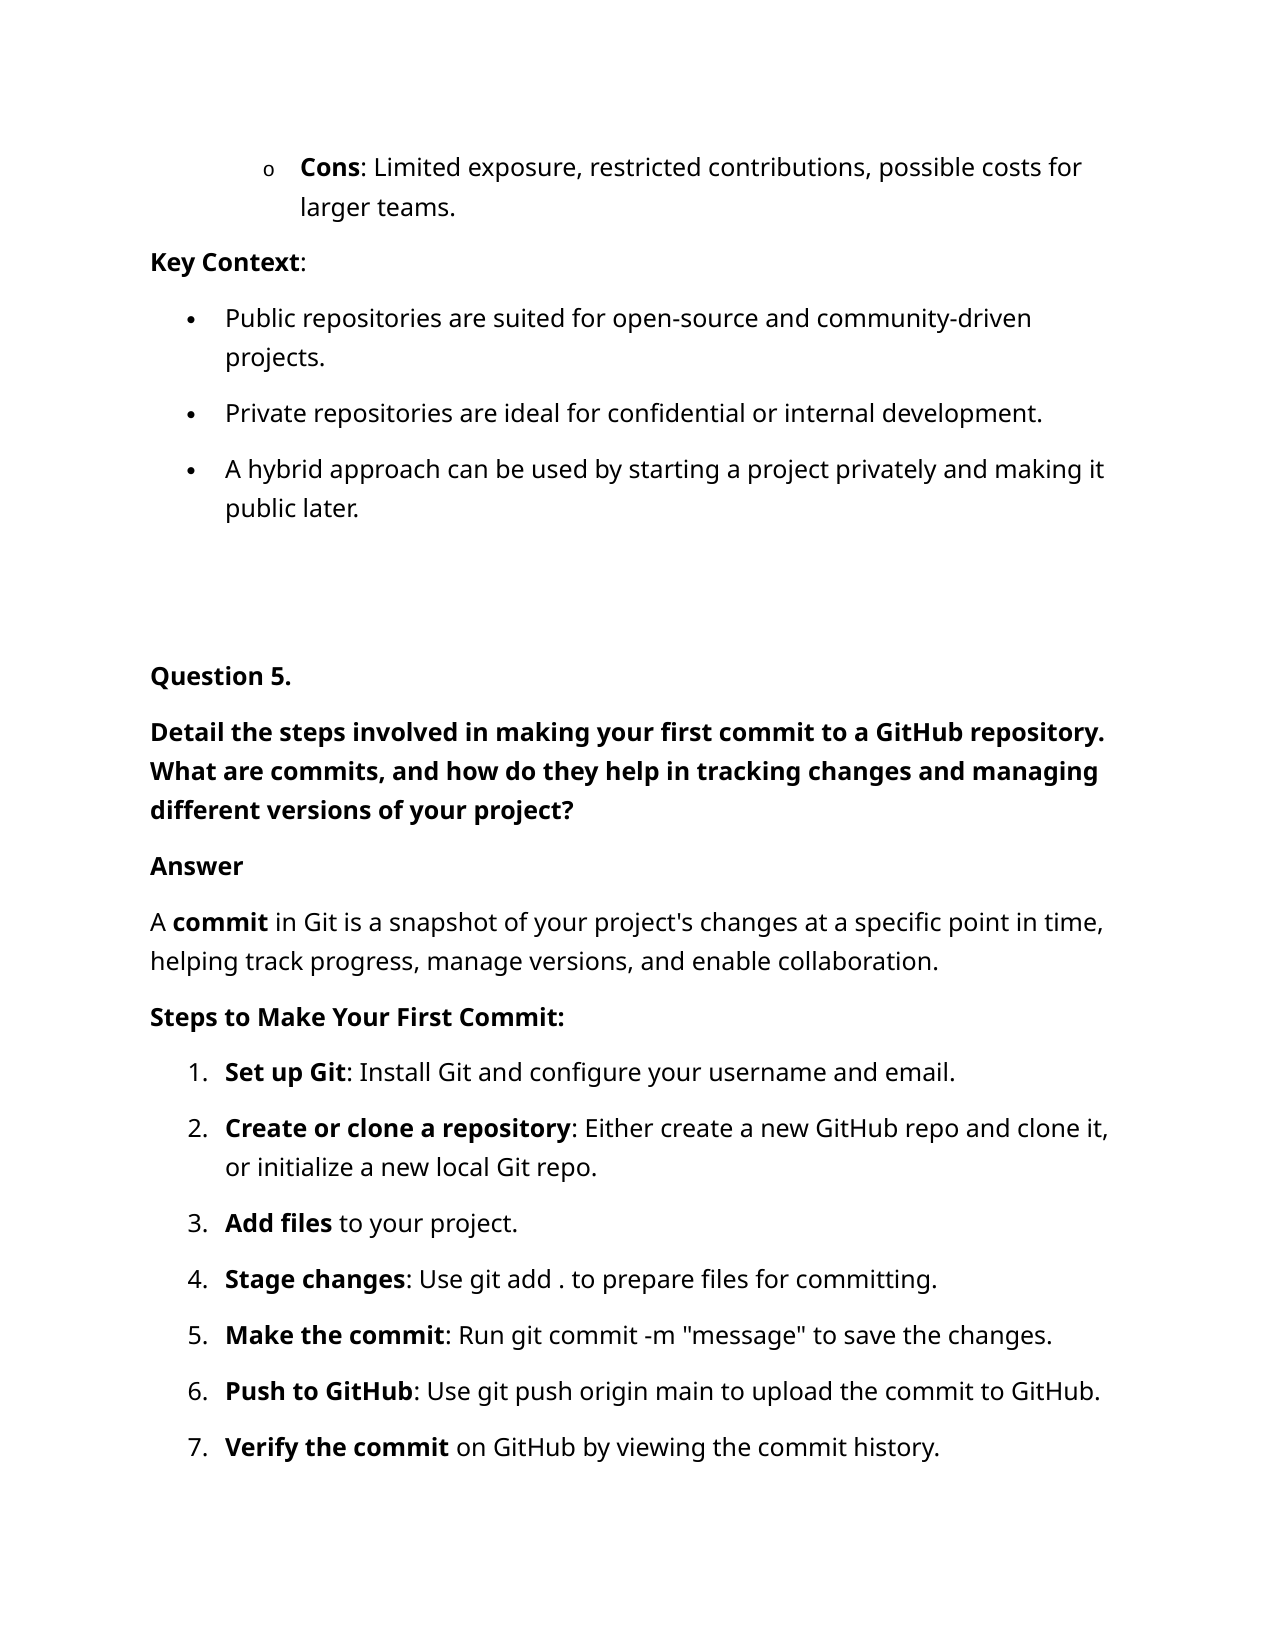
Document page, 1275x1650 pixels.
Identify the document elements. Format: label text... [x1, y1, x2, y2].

list Verify the commit on GitHub by viewing the commit history. [187, 1429, 1125, 1463]
list Public repositories are suited for open-source and community-driven projects. [187, 301, 1125, 374]
text Steps to Make Your First Commit: [150, 999, 1125, 1033]
list Private repositories are ideal for confidential or internal development. [187, 396, 1125, 430]
list Make the commit: Run git commit -m "message" to save the changes. [187, 1317, 1125, 1352]
list Stage changes: Use git add . to prepare files for committing. [187, 1262, 1125, 1296]
text Detail the steps involved in making your first commit to a GitHub repository. What are commits, and how do they help in tracking changes and managing different versions of your project? [150, 714, 1125, 827]
text Key Context: [150, 245, 1125, 279]
list Cons: Limited exposure, restricted contributions, possible costs for larger teams. [262, 150, 1125, 223]
text Question 5. [150, 658, 1125, 692]
list Push to GitHub: Use git push origin main to upload the commit to GitHub. [187, 1373, 1125, 1407]
list Create or clone a repository: Either create a new GitHub repo and clone it, or initialize a new local Git repo. [187, 1111, 1125, 1184]
list Set up Git: Install Git and configure your username and email. [187, 1055, 1125, 1089]
text A commit in Git is a snapshot of your project's changes at a specific point in time, helping track progress, manage versions, and enable collaboration. [150, 904, 1125, 977]
list A hybrid approach can be used by starting a project privately and making it public later. [187, 452, 1125, 525]
text Answer [150, 848, 1125, 882]
list Add files to your project. [187, 1206, 1125, 1240]
